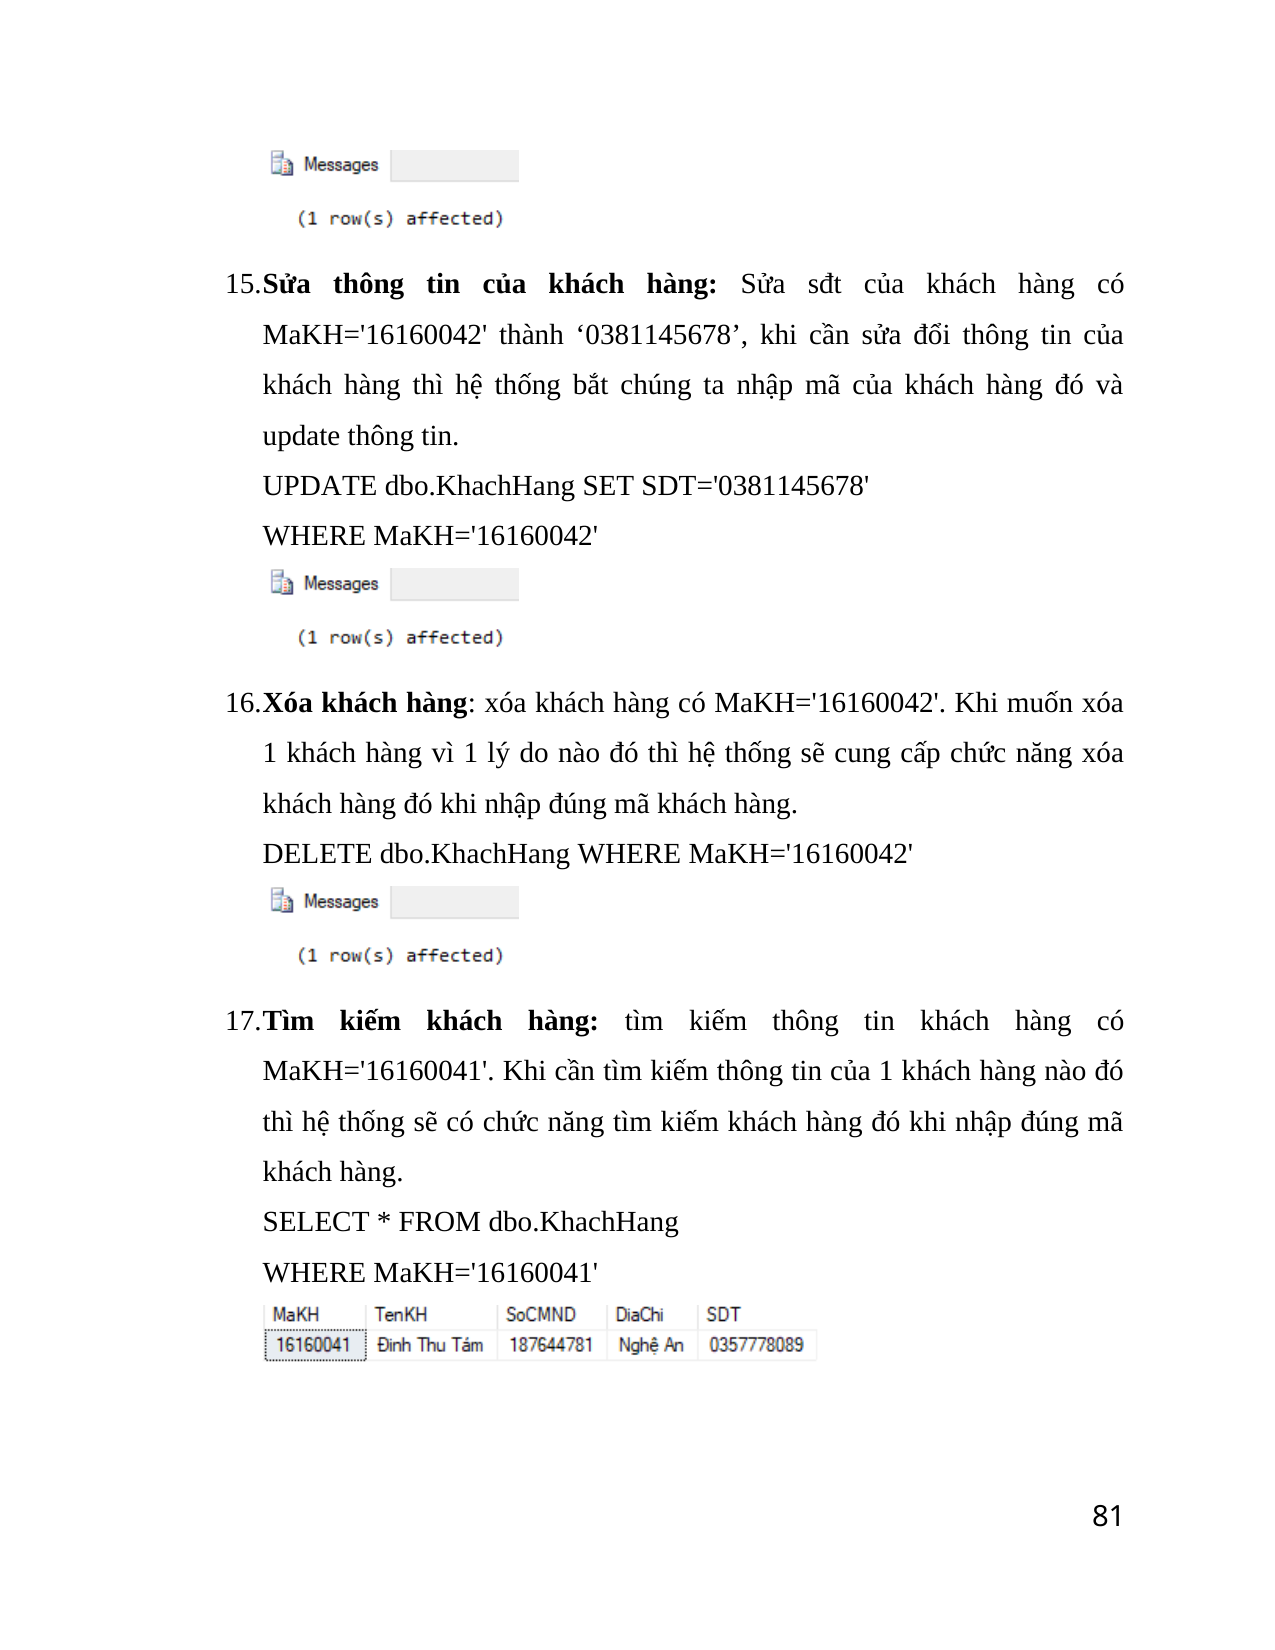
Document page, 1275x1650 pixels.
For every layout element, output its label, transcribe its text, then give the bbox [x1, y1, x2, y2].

list Xóa khách hàng: xóa khách hàng có MaKH='16160042'. Khi muốn xóa 1 khách hàng vì 1 lý do nào đó thì hệ thống sẽ cung cấp chức năng xóa khách hàng đó khi nhập đúng mã khách hàng. [225, 685, 1125, 819]
text DELETE dbo.KhachHang WHERE MaKH='16160042' [187, 836, 1125, 870]
picture [262, 1305, 818, 1363]
text UPDATE dbo.KhachHang SET SDT='0381145678' [262, 468, 1125, 501]
text WHERE MaKH='16160042' [262, 518, 1125, 552]
text SELECT * FROM dbo.KhachHang [262, 1204, 1125, 1238]
list Sửa thông tin của khách hàng: Sửa sđt của khách hàng có MaKH='16160042' thành ‘0381145678’, khi cần sửa đổi thông tin của khách hàng thì hệ thống bắt chúng ta nhập mã của khách hàng đó và update thông tin. [225, 267, 1125, 451]
picture [262, 886, 519, 984]
picture [262, 568, 519, 666]
list Tìm kiếm khách hàng: tìm kiếm thông tin khách hàng có MaKH='16160041'. Khi cần tìm kiếm thông tin của 1 khách hàng nào đó thì hệ thống sẽ có chức năng tìm kiếm khách hàng đó khi nhập đúng mã khách hàng. [225, 1003, 1125, 1188]
picture [262, 150, 519, 247]
text WHERE MaKH='16160041' [262, 1255, 1125, 1288]
